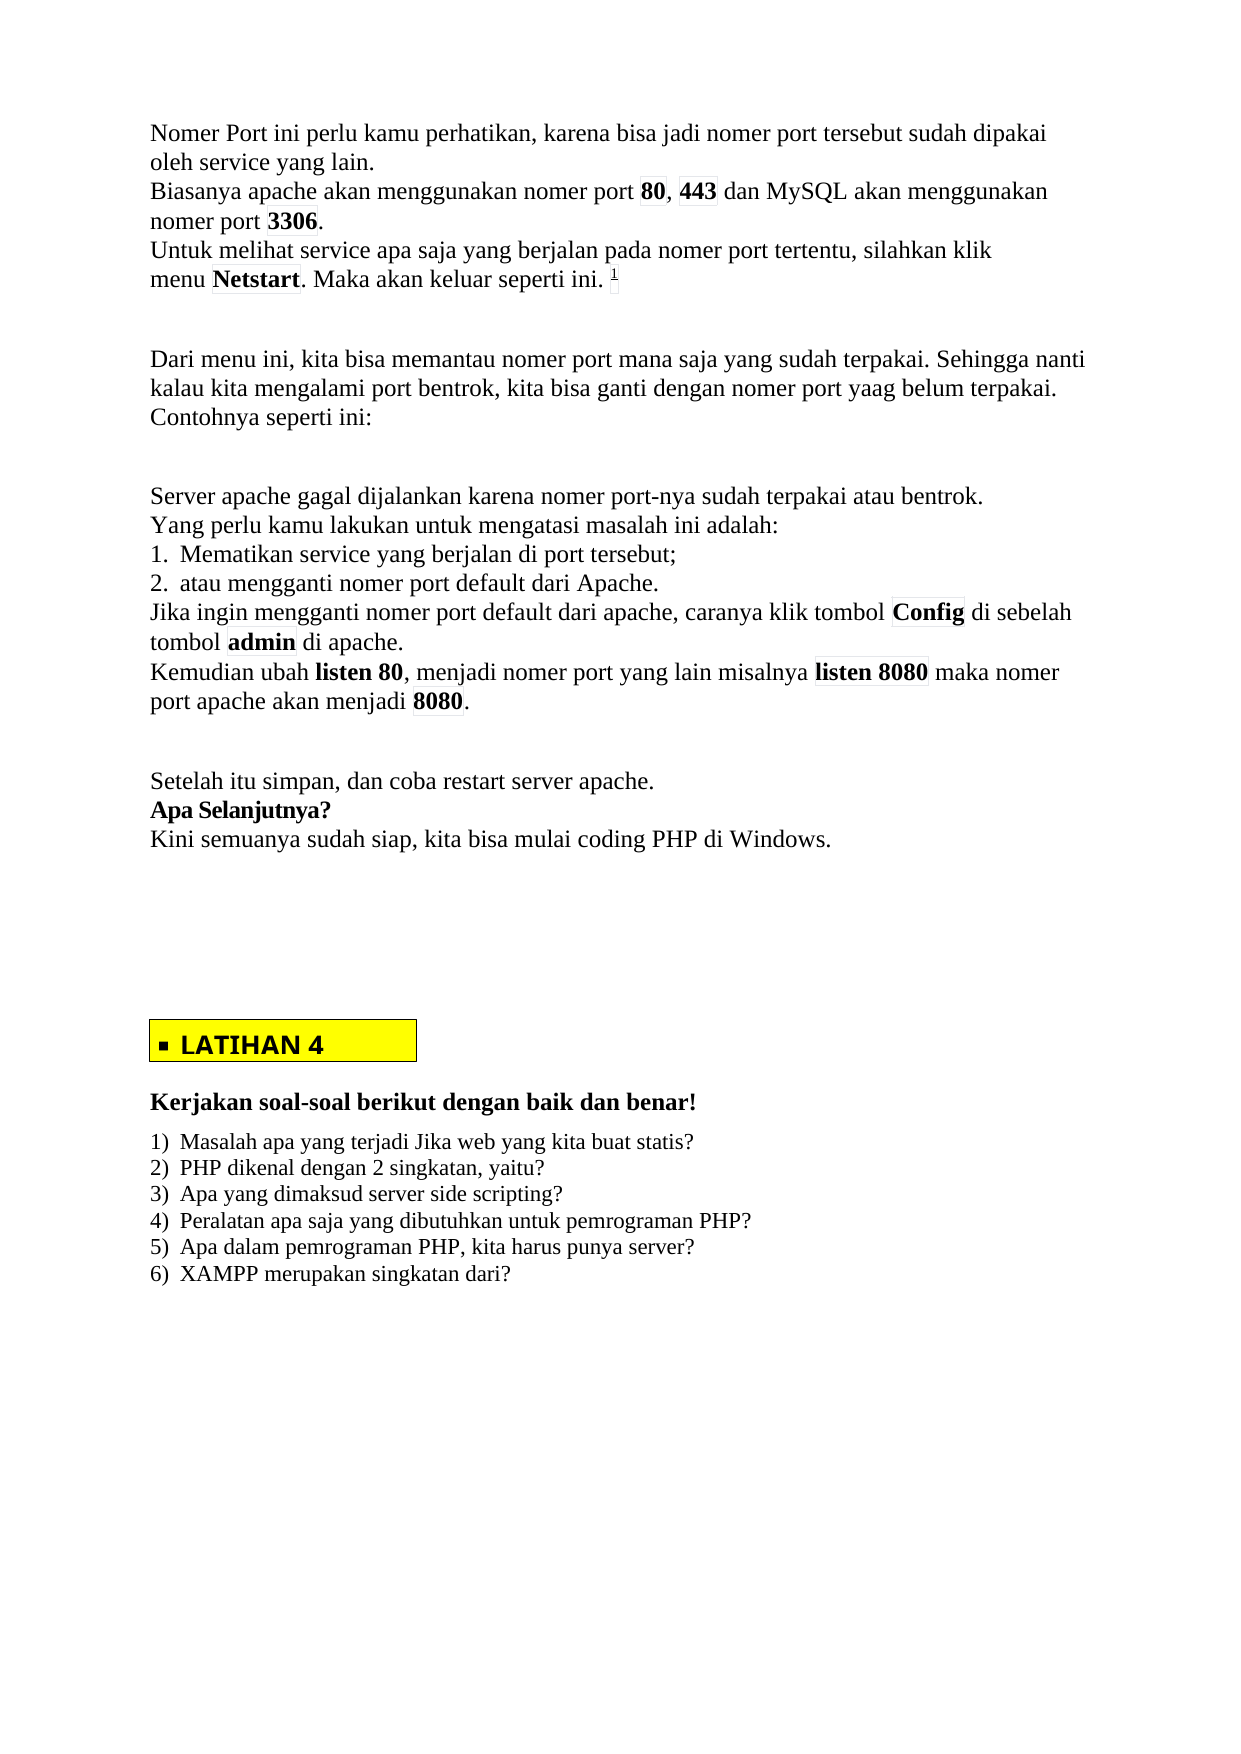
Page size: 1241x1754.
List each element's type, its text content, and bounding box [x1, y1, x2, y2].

text Setelah itu simpan, dan coba restart server apache. [150, 766, 1090, 795]
subtitle Apa Selanjutnya? [150, 795, 1090, 824]
text Jika ingin mengganti nomer port default dari apache, caranya klik tombol Config di sebelah tombol admin di apache. [150, 596, 1090, 656]
list Masalah apa yang terjadi Jika web yang kita buat statis? [150, 1128, 1090, 1154]
list Apa yang dimaksud server side scripting? [150, 1181, 1090, 1207]
text Biasanya apache akan menggunakan nomer port 80, 443 dan MySQL akan menggunakan nomer port 3306. [150, 176, 1090, 235]
text Yang perlu kamu lakukan untuk mengatasi masalah ini adalah: [150, 510, 1090, 539]
text Kemudian ubah listen 80, menjadi nomer port yang lain misalnya listen 8080 maka nomer port apache akan menjadi 8080. [150, 656, 1090, 716]
list XAMPP merupakan singkatan dari? [150, 1259, 1090, 1286]
text Contohnya seperti ini: [150, 402, 1090, 431]
list Mematikan service yang berjalan di port tersebut; [150, 539, 1090, 568]
text Kini semuanya sudah siap, kita bisa mulai coding PHP di Windows. [150, 824, 1090, 853]
text Nomer Port ini perlu kamu perhatikan, karena bisa jadi nomer port tersebut sudah dipakai oleh service yang lain. [150, 118, 1090, 176]
list Apa dalam pemrograman PHP, kita harus punya server? [150, 1233, 1090, 1259]
list PHP dikenal dengan 2 singkatan, yaitu? [150, 1154, 1090, 1181]
list atau mengganti nomer port default dari Apache. [150, 568, 1090, 596]
text Dari menu ini, kita bisa memantau nomer port mana saja yang sudah terpakai. Sehingga nanti kalau kita mengalami port bentrok, kita bisa ganti dengan nomer port yaag belum terpakai. [150, 344, 1090, 402]
text Untuk melihat service apa saja yang berjalan pada nomer port tertentu, silahkan klik menu Netstart. Maka akan keluar seperti ini. 1 [150, 235, 1090, 294]
list Peralatan apa saja yang dibutuhkan untuk pemrograman PHP? [150, 1207, 1090, 1233]
text Server apache gagal dijalankan karena nomer port-nya sudah terpakai atau bentrok. [150, 481, 1090, 510]
text Kerjakan soal-soal berikut dengan baik dan benar! [150, 1087, 1090, 1115]
